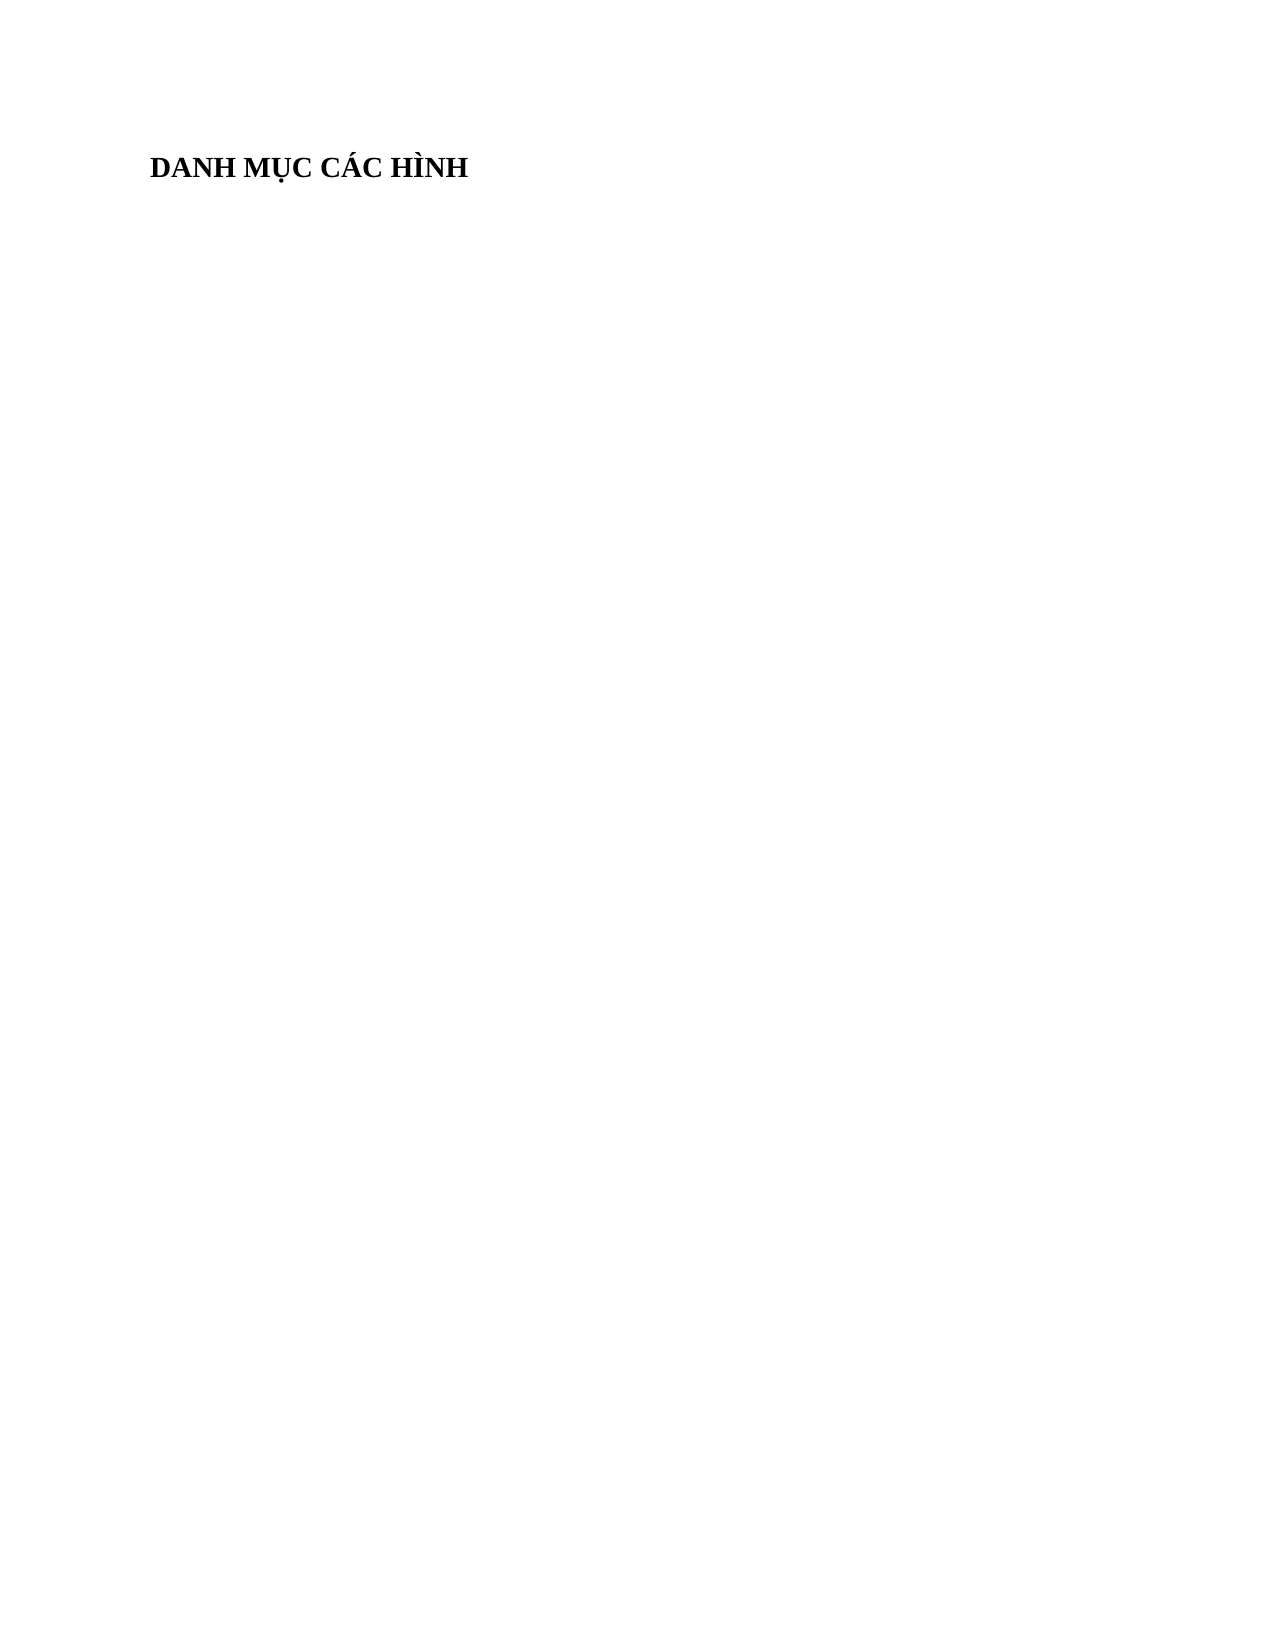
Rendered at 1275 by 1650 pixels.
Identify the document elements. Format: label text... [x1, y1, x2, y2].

text DANH MỤC CÁC HÌNH [150, 150, 1125, 183]
